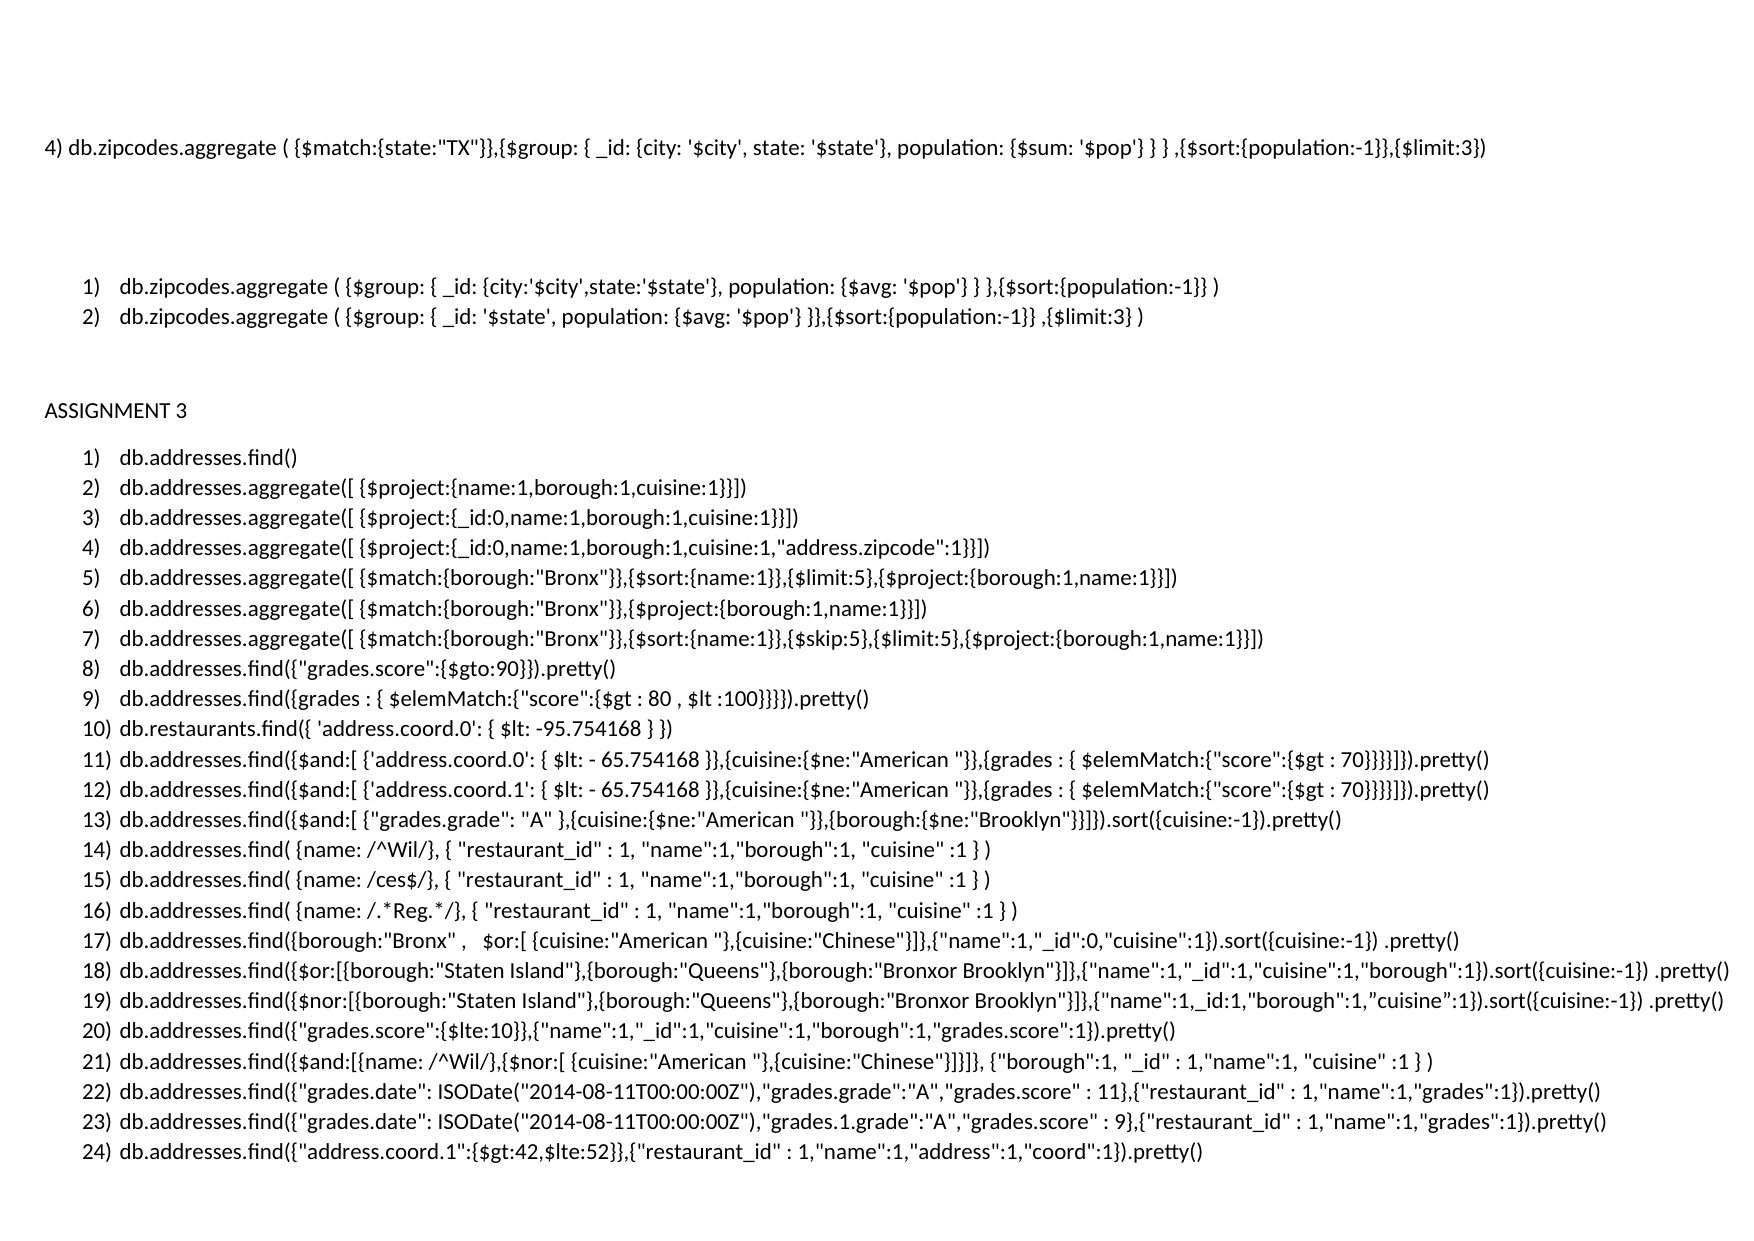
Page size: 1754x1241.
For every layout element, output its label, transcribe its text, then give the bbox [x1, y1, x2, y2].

list db.addresses.find({$and:[ {'address.coord.0': { $lt: - 65.754168 }},{cuisine:{$ne:"American "}},{grades : { $elemMatch:{"score":{$gt : 70}}}}]}).pretty() [82, 745, 1754, 773]
list db.addresses.find( {name: /^Wil/}, { "restaurant_id" : 1, "name":1,"borough":1, "cuisine" :1 } ) [82, 835, 1754, 863]
text 4) db.zipcodes.aggregate ( {$match:{state:"TX"}},{$group: { _id: {city: '$city', state: '$state'}, population: {$sum: '$pop'} } } ,{$sort:{population:-1}},{$limit:3}) [44, 133, 1754, 161]
list db.addresses.aggregate([ {$project:{_id:0,name:1,borough:1,cuisine:1,"address.zipcode":1}}]) [82, 533, 1754, 561]
list db.addresses.find({$nor:[{borough:"Staten Island"},{borough:"Queens"},{borough:"Bronxor Brooklyn"}]},{"name":1,_id:1,"borough":1,”cuisine”:1}).sort({cuisine:-1}) .pretty() [82, 986, 1754, 1014]
list db.addresses.find({grades : { $elemMatch:{"score":{$gt : 80 , $lt :100}}}}).pretty() [82, 684, 1754, 712]
list db.addresses.aggregate([ {$match:{borough:"Bronx"}},{$project:{borough:1,name:1}}]) [82, 594, 1754, 622]
list db.restaurants.find({ 'address.coord.0': { $lt: -95.754168 } }) [82, 714, 1754, 742]
list db.addresses.find({"grades.date": ISODate("2014-08-11T00:00:00Z"),"grades.grade":"A","grades.score" : 11},{"restaurant_id" : 1,"name":1,"grades":1}).pretty() [82, 1077, 1754, 1105]
list db.zipcodes.aggregate ( {$group: { _id: {city:'$city',state:'$state'}, population: {$avg: '$pop'} } },{$sort:{population:-1}} ) [82, 272, 1754, 300]
list db.addresses.find() [82, 443, 1754, 471]
list db.addresses.find({"address.coord.1":{$gt:42,$lte:52}},{"restaurant_id" : 1,"name":1,"address":1,"coord":1}).pretty() [82, 1137, 1754, 1165]
list db.addresses.aggregate([ {$project:{_id:0,name:1,borough:1,cuisine:1}}]) [82, 503, 1754, 531]
list db.addresses.find({"grades.score":{$lte:10}},{"name":1,"_id":1,"cuisine":1,"borough":1,"grades.score":1}).pretty() [82, 1017, 1754, 1044]
list db.addresses.aggregate([ {$match:{borough:"Bronx"}},{$sort:{name:1}},{$limit:5},{$project:{borough:1,name:1}}]) [82, 563, 1754, 591]
list db.addresses.find({$and:[ {'address.coord.1': { $lt: - 65.754168 }},{cuisine:{$ne:"American "}},{grades : { $elemMatch:{"score":{$gt : 70}}}}]}).pretty() [82, 775, 1754, 803]
list db.zipcodes.aggregate ( {$group: { _id: '$state', population: {$avg: '$pop'} }},{$sort:{population:-1}} ,{$limit:3} ) [82, 302, 1754, 330]
list db.addresses.find( {name: /ces$/}, { "restaurant_id" : 1, "name":1,"borough":1, "cuisine" :1 } ) [82, 866, 1754, 893]
list db.addresses.find({$and:[{name: /^Wil/},{$nor:[ {cuisine:"American "},{cuisine:"Chinese"}]}]}, {"borough":1, "_id" : 1,"name":1, "cuisine" :1 } ) [82, 1047, 1754, 1075]
list db.addresses.find({$or:[{borough:"Staten Island"},{borough:"Queens"},{borough:"Bronxor Brooklyn"}]},{"name":1,"_id":1,"cuisine":1,"borough":1}).sort({cuisine:-1}) .pretty() [82, 956, 1754, 984]
list db.addresses.find( {name: /.*Reg.*/}, { "restaurant_id" : 1, "name":1,"borough":1, "cuisine" :1 } ) [82, 896, 1754, 924]
list db.addresses.find({"grades.date": ISODate("2014-08-11T00:00:00Z"),"grades.1.grade":"A","grades.score" : 9},{"restaurant_id" : 1,"name":1,"grades":1}).pretty() [82, 1107, 1754, 1135]
list db.addresses.aggregate([ {$match:{borough:"Bronx"}},{$sort:{name:1}},{$skip:5},{$limit:5},{$project:{borough:1,name:1}}]) [82, 624, 1754, 652]
list db.addresses.aggregate([ {$project:{name:1,borough:1,cuisine:1}}]) [82, 473, 1754, 501]
list db.addresses.find({$and:[ {"grades.grade": "A" },{cuisine:{$ne:"American "}},{borough:{$ne:"Brooklyn"}}]}).sort({cuisine:-1}).pretty() [82, 805, 1754, 833]
text ASSIGNMENT 3 [44, 396, 1754, 424]
list db.addresses.find({"grades.score":{$gto:90}}).pretty() [82, 654, 1754, 682]
list db.addresses.find({borough:"Bronx" , $or:[ {cuisine:"American "},{cuisine:"Chinese"}]},{"name":1,"_id":0,"cuisine":1}).sort({cuisine:-1}) .pretty() [82, 926, 1754, 954]
